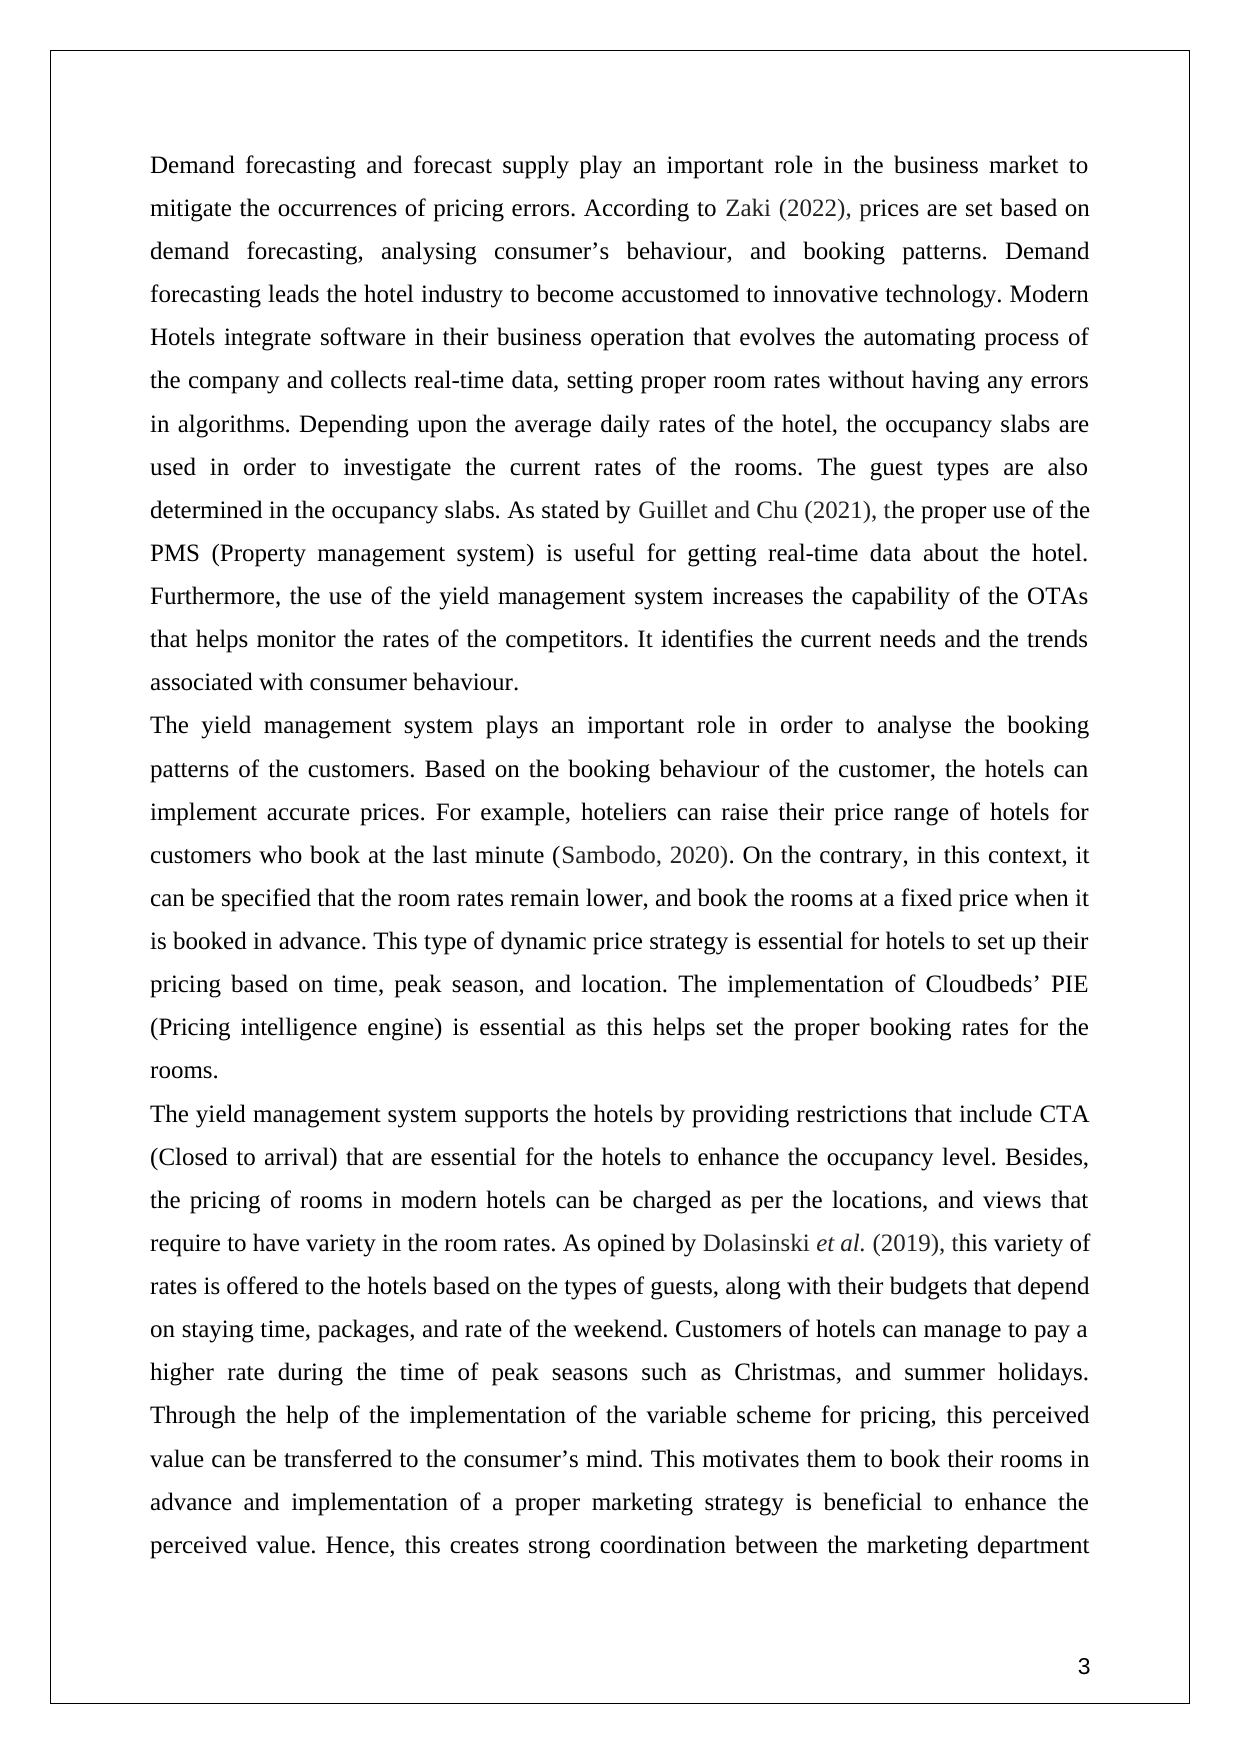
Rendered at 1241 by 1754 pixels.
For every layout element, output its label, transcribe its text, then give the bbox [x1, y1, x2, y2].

text Demand forecasting and forecast supply play an important role in the business market to mitigate the occurrences of pricing errors. According to Zaki (2022), prices are set based on demand forecasting, analysing consumer’s behaviour, and booking patterns. Demand forecasting leads the hotel industry to become accustomed to innovative technology. Modern Hotels integrate software in their business operation that evolves the automating process of the company and collects real-time data, setting proper room rates without having any errors in algorithms. Depending upon the average daily rates of the hotel, the occupancy slabs are used in order to investigate the current rates of the rooms. The guest types are also determined in the occupancy slabs. As stated by Guillet and Chu (2021), the proper use of the PMS (Property management system) is useful for getting real-time data about the hotel. Furthermore, the use of the yield management system increases the capability of the OTAs that helps monitor the rates of the competitors. It identifies the current needs and the trends associated with consumer behaviour. [150, 150, 1090, 696]
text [150, 1099, 1090, 1559]
text The yield management system plays an important role in order to analyse the booking patterns of the customers. Based on the booking behaviour of the customer, the hotels can implement accurate prices. For example, hoteliers can raise their price range of hotels for customers who book at the last minute (Sambodo, 2020). On the contrary, in this context, it can be specified that the room rates remain lower, and book the rooms at a fixed price when it is booked in advance. This type of dynamic price strategy is essential for hotels to set up their pricing based on time, peak season, and location. The implementation of Cloudbeds’ PIE (Pricing intelligence engine) is essential as this helps set the proper booking rates for the rooms. [150, 711, 1090, 1084]
